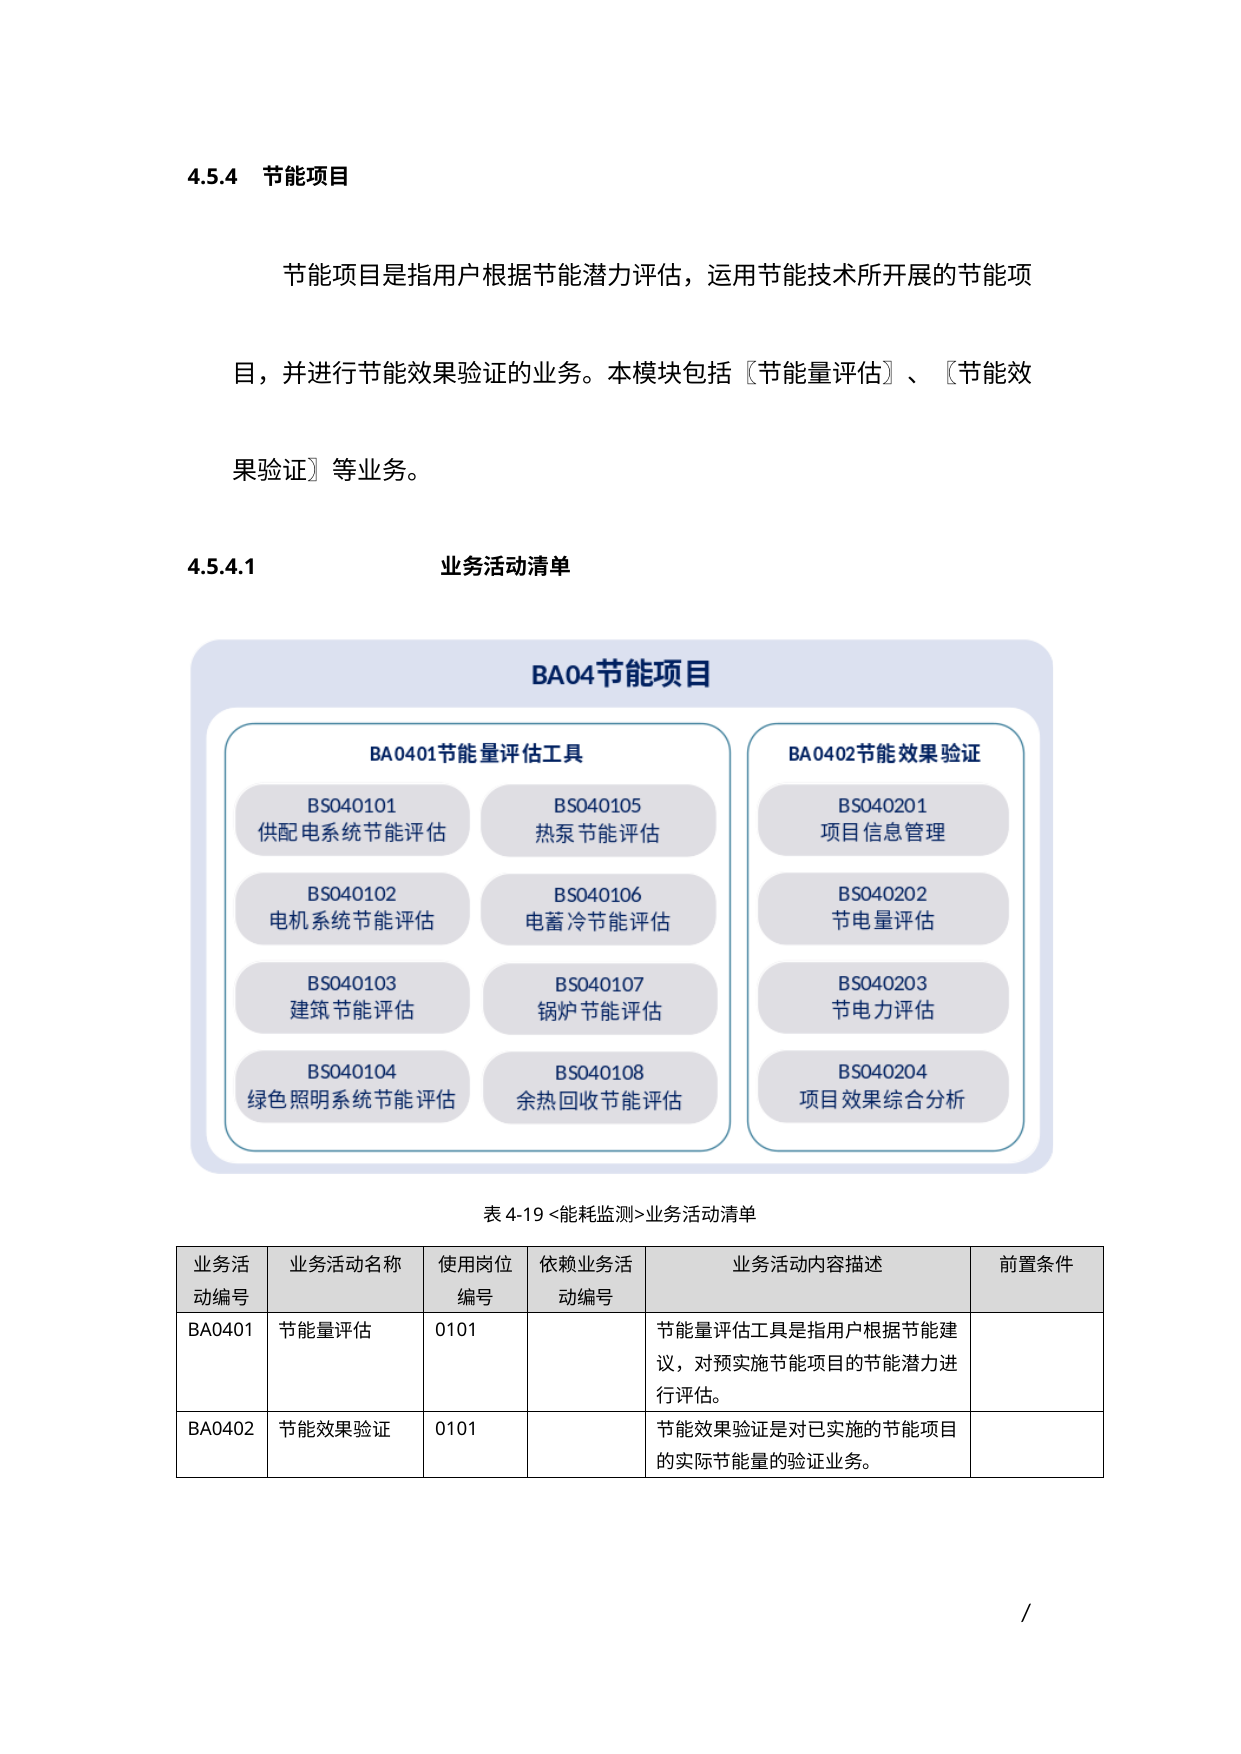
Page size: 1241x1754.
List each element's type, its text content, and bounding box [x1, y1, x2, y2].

table_cell [528, 1313, 645, 1411]
table_cell BA0402 [177, 1412, 267, 1477]
text 表4-19 <能耗监测>业务活动清单 [187, 1197, 1053, 1229]
table_cell 节能量评估 [268, 1313, 423, 1411]
subtitle 业务活动清单 [187, 548, 1053, 581]
table_cell 0101 [424, 1412, 527, 1477]
table_cell [971, 1412, 1103, 1477]
table_header 业务活动编号 [177, 1247, 267, 1312]
table_cell 0101 [424, 1313, 527, 1411]
table_cell 节能量评估工具是指用户根据节能建议，对预实施节能项目的节能潜力进行评估。 [646, 1313, 970, 1411]
table_cell [528, 1412, 645, 1477]
table_cell 节能效果验证是对已实施的节能项目的实际节能量的验证业务。 [646, 1412, 970, 1477]
table_header 业务活动内容描述 [646, 1247, 970, 1312]
table_cell 节能效果验证 [268, 1412, 423, 1477]
table_cell BA0401 [177, 1313, 267, 1411]
table_header 前置条件 [971, 1247, 1103, 1312]
table_header 业务活动名称 [268, 1247, 423, 1312]
table_header 依赖业务活动编号 [528, 1247, 645, 1312]
table_cell [971, 1313, 1103, 1411]
table_header 使用岗位编号 [424, 1247, 527, 1312]
subtitle 节能项目 [187, 158, 1053, 191]
text 节能项目是指用户根据节能潜力评估，运用节能技术所开展的节能项目，并进行节能效果验证的业务。本模块包括〖节能量评估〗、〖节能效果验证〗等业务。 [232, 241, 1053, 501]
